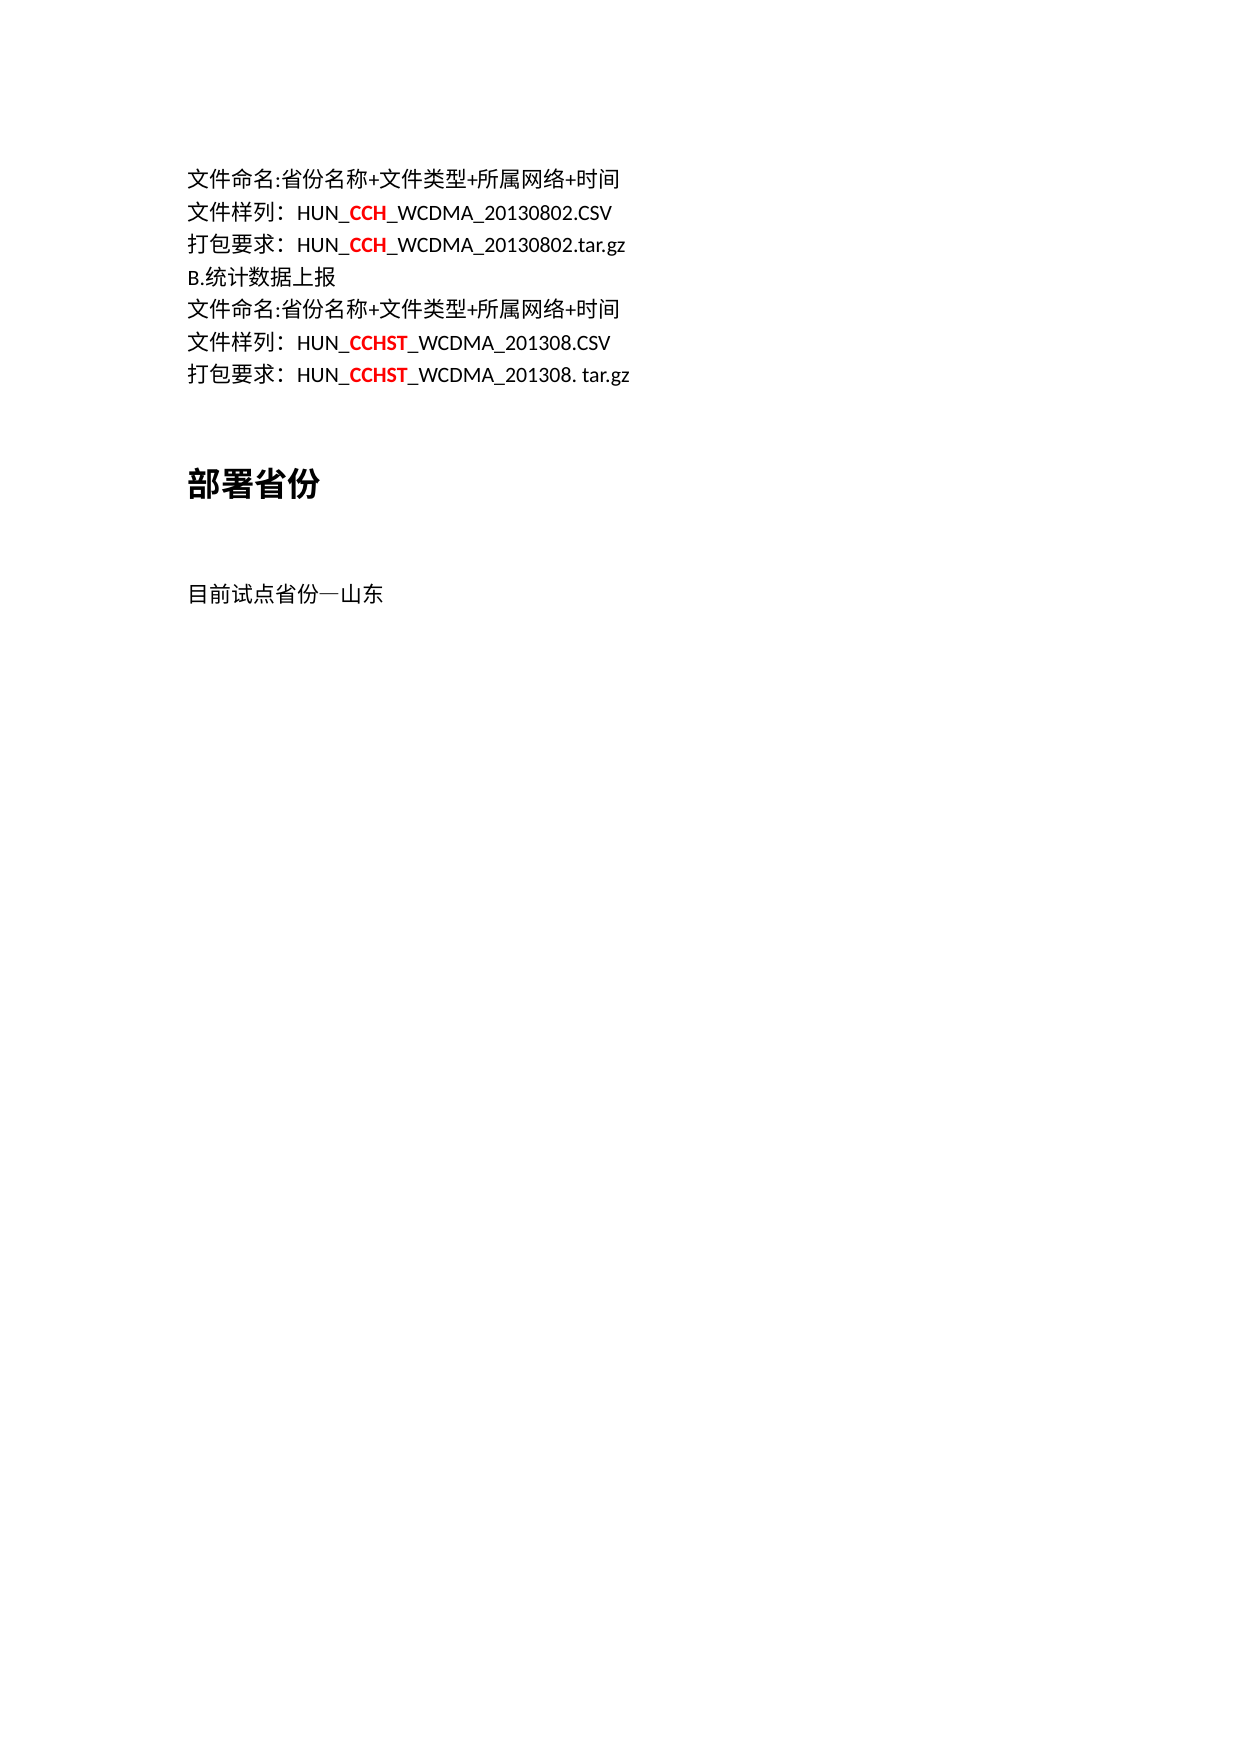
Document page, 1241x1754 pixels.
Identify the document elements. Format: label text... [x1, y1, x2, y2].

text 文件命名:省份名称+文件类型+所属网络+时间 [187, 162, 1053, 194]
text 打包要求：HUN_CCHST_WCDMA_201308. tar.gz [187, 357, 1053, 389]
text 文件样列：HUN_CCH_WCDMA_20130802.CSV [187, 194, 1053, 227]
text B.统计数据上报 [187, 259, 1053, 292]
text 文件命名:省份名称+文件类型+所属网络+时间 [187, 292, 1053, 324]
text 目前试点省份—山东 [187, 576, 1053, 609]
subtitle 部署省份 [187, 449, 1053, 514]
text 打包要求：HUN_CCH_WCDMA_20130802.tar.gz [187, 227, 1053, 259]
text 文件样列：HUN_CCHST_WCDMA_201308.CSV [187, 324, 1053, 357]
